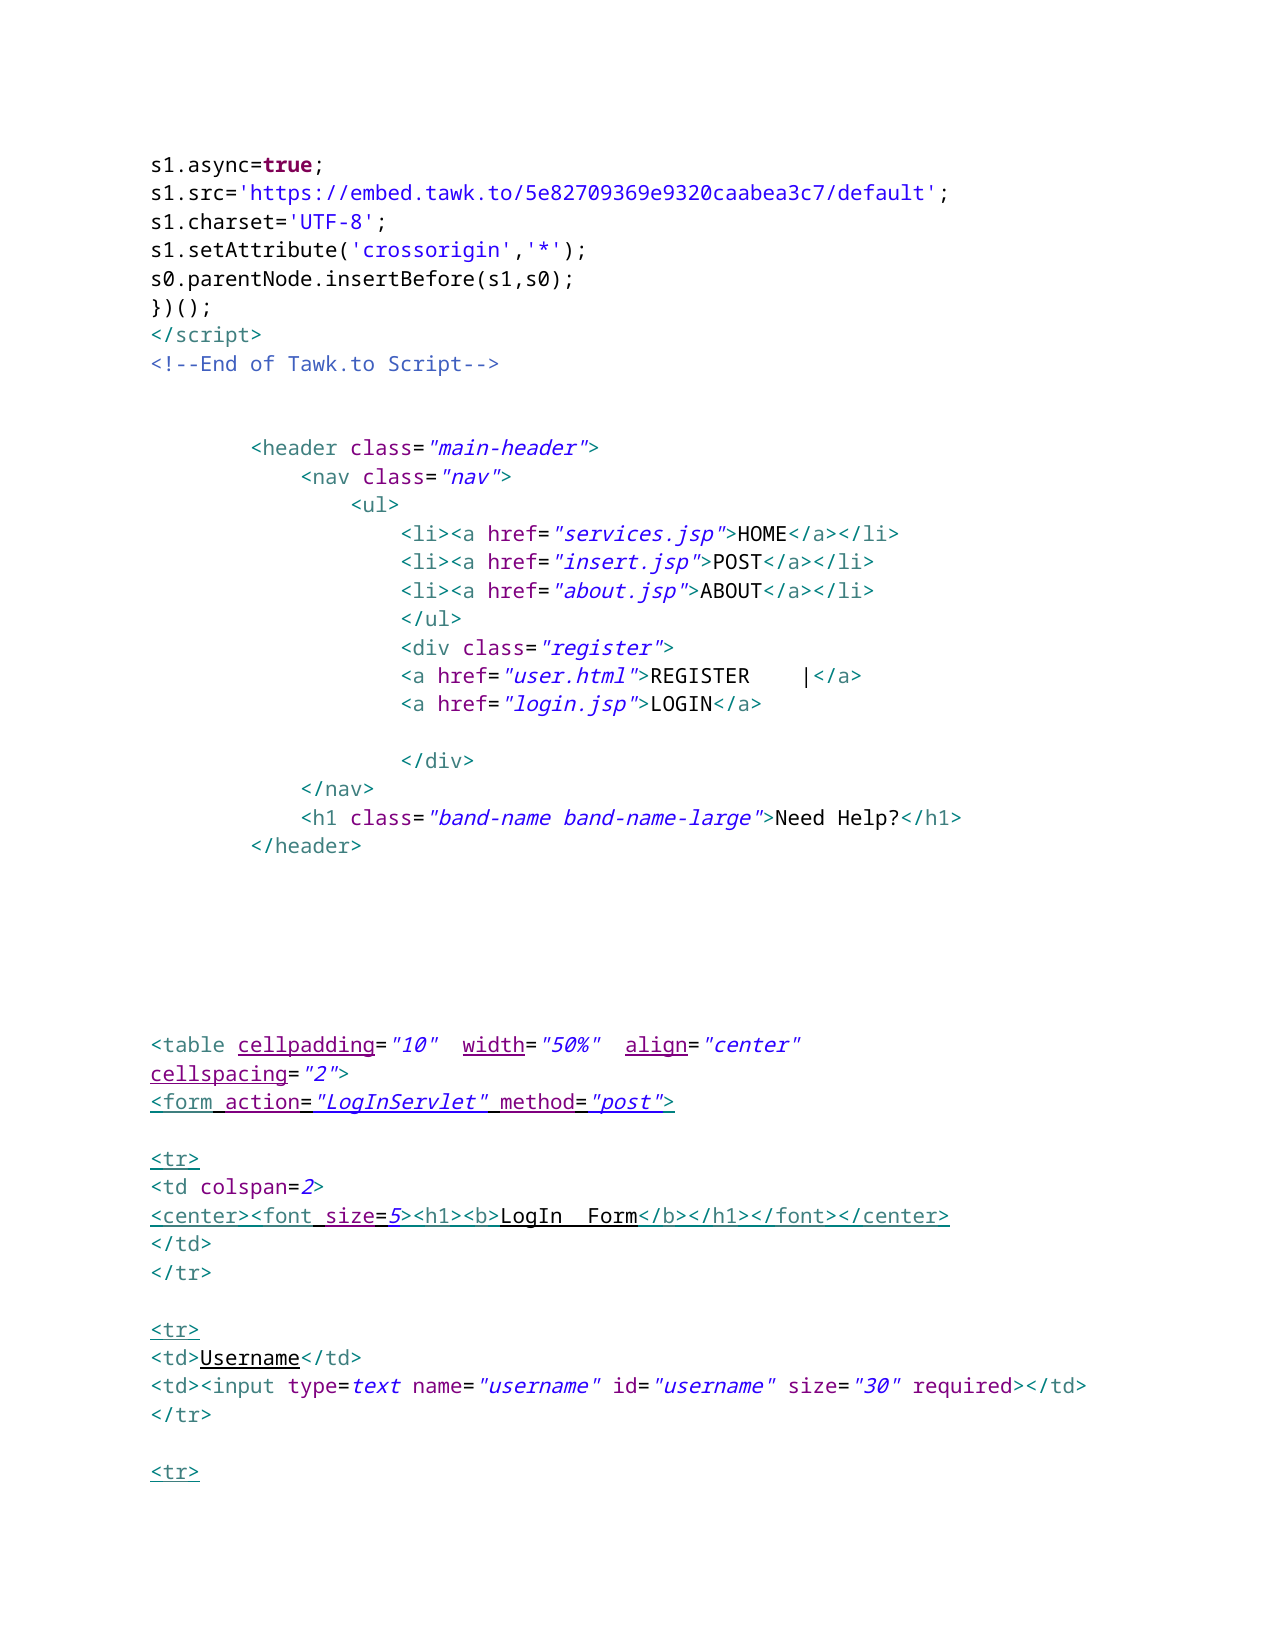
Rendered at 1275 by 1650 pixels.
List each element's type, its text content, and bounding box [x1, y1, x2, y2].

text <tr> [150, 1315, 1125, 1343]
text <a href="login.jsp">LOGIN</a> [150, 689, 1125, 718]
text <center><font size=5><h1><b>LogIn Form</b></h1></font></center> [150, 1201, 1125, 1229]
text <a href="user.html">REGISTER |</a> [150, 661, 1125, 689]
text })(); [150, 292, 1125, 321]
text <nav class="nav"> [150, 462, 1125, 490]
text s1.async=true; [150, 150, 1125, 178]
text <header class="main-header"> [150, 433, 1125, 462]
text </td> [150, 1229, 1125, 1258]
text s1.src='https://embed.tawk.to/5e82709369e9320caabea3c7/default'; [150, 178, 1125, 207]
text </nav> [150, 774, 1125, 803]
text </div> [150, 746, 1125, 774]
text s0.parentNode.insertBefore(s1,s0); [150, 264, 1125, 292]
text s1.charset='UTF-8'; [150, 207, 1125, 235]
text </tr> [150, 1400, 1125, 1428]
text </ul> [150, 604, 1125, 633]
text cellspacing="2"> [150, 1059, 1125, 1087]
text <form action="LogInServlet" method="post"> [150, 1087, 1125, 1116]
text <div class="register"> [150, 633, 1125, 661]
text <tr> [150, 1144, 1125, 1172]
text <li><a href="insert.jsp">POST</a></li> [150, 547, 1125, 576]
text <ul> [150, 490, 1125, 519]
text </tr> [150, 1258, 1125, 1286]
text <table cellpadding="10" width="50%" align="center" [150, 1030, 1125, 1059]
text <td colspan=2> [150, 1172, 1125, 1201]
text s1.setAttribute('crossorigin','*'); [150, 235, 1125, 264]
text <tr> [150, 1457, 1125, 1485]
text </script> [150, 321, 1125, 349]
text <li><a href="services.jsp">HOME</a></li> [150, 519, 1125, 547]
text <li><a href="about.jsp">ABOUT</a></li> [150, 576, 1125, 604]
text </header> [150, 831, 1125, 860]
text <h1 class="band-name band-name-large">Need Help?</h1> [150, 803, 1125, 831]
text <!--End of Tawk.to Script--> [150, 349, 1125, 377]
text <td><input type=text name="username" id="username" size="30" required></td> [150, 1372, 1125, 1400]
text <td>Username</td> [150, 1343, 1125, 1372]
